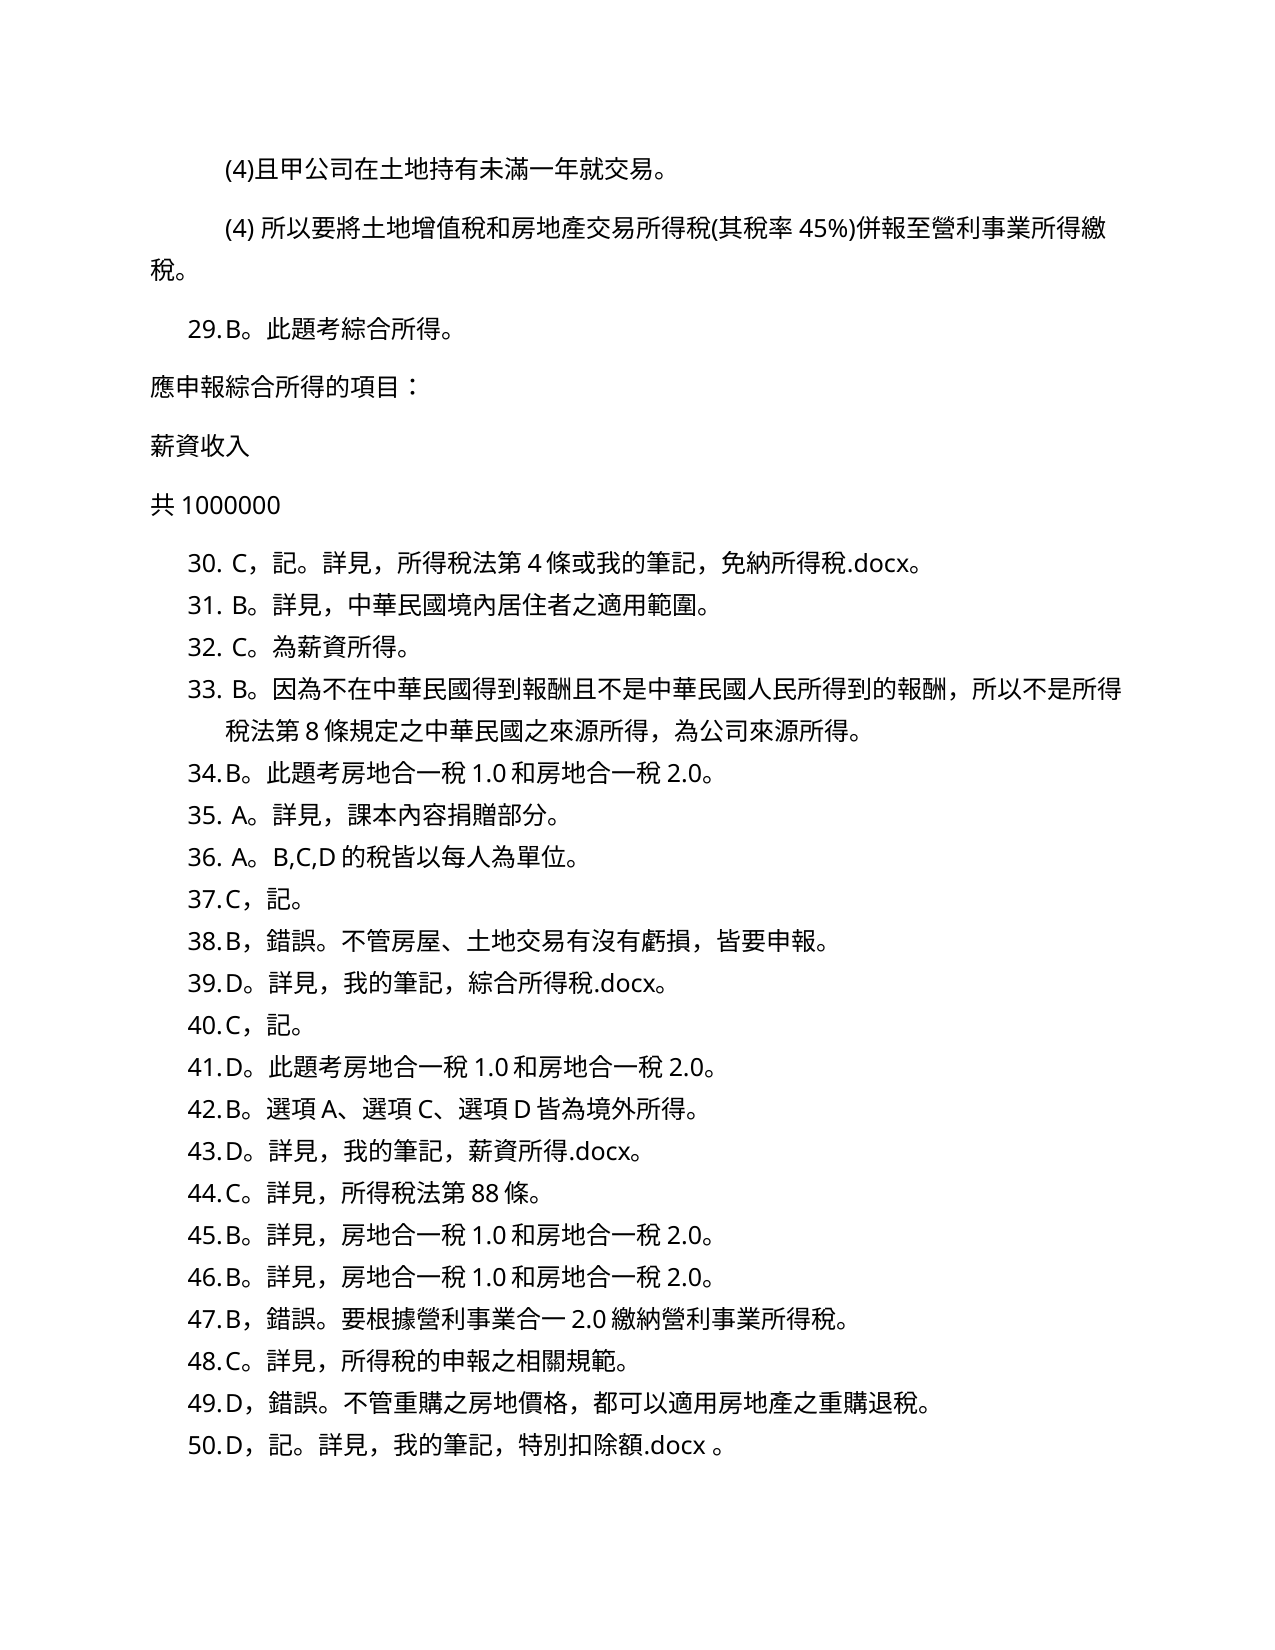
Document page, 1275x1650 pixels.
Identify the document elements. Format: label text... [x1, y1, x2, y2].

list D。詳見，我的筆記，薪資所得.docx。 [187, 1132, 1125, 1168]
list C。詳見，所得稅的申報之相關規範。 [187, 1341, 1125, 1378]
list C，記。 [187, 1006, 1125, 1042]
text 薪資收入 [150, 427, 1125, 463]
list B。詳見，房地合一稅1.0和房地合一稅2.0。 [187, 1216, 1125, 1252]
list C。為薪資所得。 [187, 628, 1125, 664]
text 共 1000000 [150, 485, 1125, 521]
list B。此題考房地合一稅1.0和房地合一稅2.0。 [187, 754, 1125, 790]
list B。選項A、選項C、選項D皆為境外所得。 [187, 1089, 1125, 1126]
list A。詳見，課本內容捐贈部分。 [187, 796, 1125, 832]
list D。詳見，我的筆記，綜合所得稅.docx。 [187, 964, 1125, 1000]
list B。因為不在中華民國得到報酬且不是中華民國人民所得到的報酬，所以不是所得稅法第8條規定之中華民國之來源所得，為公司來源所得。 [187, 670, 1125, 748]
list B，錯誤。要根據營利事業合一2.0繳納營利事業所得稅。 [187, 1299, 1125, 1336]
text (4)且甲公司在土地持有未滿一年就交易。 [150, 150, 1125, 186]
list B。此題考綜合所得。 [187, 309, 1125, 346]
text (4) 所以要將土地增值稅和房地產交易所得稅(其稅率 45%)併報至營利事業所得繳稅。 [150, 209, 1125, 287]
list C，記。詳見，所得稅法第4條或我的筆記，免納所得稅.docx。 [187, 544, 1125, 580]
text 應申報綜合所得的項目： [150, 368, 1125, 404]
list D，記。詳見，我的筆記，特別扣除額.docx 。 [187, 1425, 1125, 1462]
list A。B,C,D的稅皆以每人為單位。 [187, 838, 1125, 874]
list D。此題考房地合一稅1.0和房地合一稅2.0。 [187, 1048, 1125, 1084]
list B。詳見，中華民國境內居住者之適用範圍。 [187, 586, 1125, 622]
list D，錯誤。不管重購之房地價格，都可以適用房地產之重購退稅。 [187, 1383, 1125, 1420]
list C，記。 [187, 880, 1125, 916]
list B，錯誤。不管房屋、土地交易有沒有虧損，皆要申報。 [187, 922, 1125, 958]
list B。詳見，房地合一稅1.0和房地合一稅2.0。 [187, 1257, 1125, 1294]
list C。詳見，所得稅法第88條。 [187, 1173, 1125, 1210]
